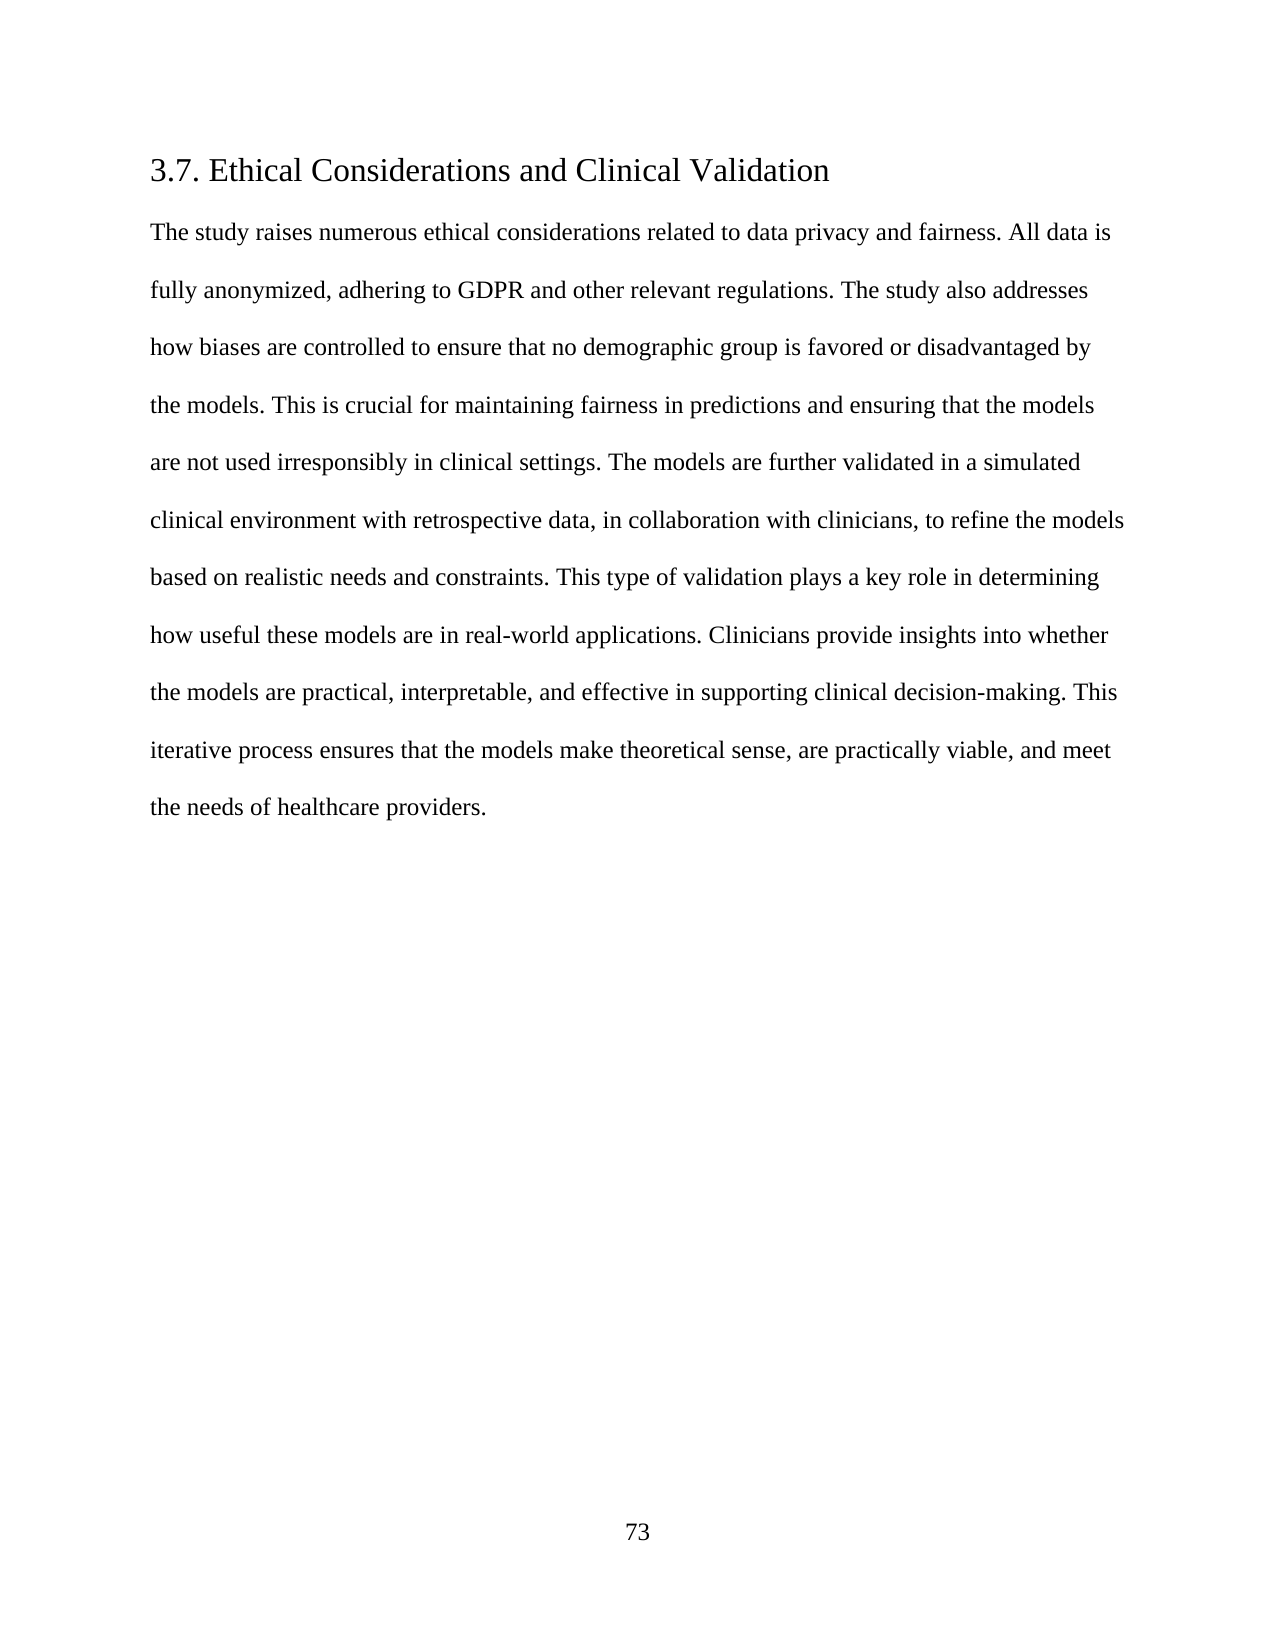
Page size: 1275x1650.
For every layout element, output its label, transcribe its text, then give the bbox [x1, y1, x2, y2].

subtitle 3.7. Ethical Considerations and Clinical Validation [150, 290, 1125, 328]
text The study raises numerous ethical considerations related to data privacy and fairness. All data is fully anonymized, adhering to GDPR and other relevant regulations. The study also addresses how biases are controlled to ensure that no demographic group is favored or disadvantaged by the models. This is crucial for maintaining fairness in predictions and ensuring that the models are not used irresponsibly in clinical settings. The models are further validated in a simulated clinical environment with retrospective data, in collaboration with clinicians, to refine the models based on realistic needs and constraints. This type of validation plays a key role in determining how useful these models are in real-world applications. Clinicians provide insights into whether the models are practical, interpretable, and effective in supporting clinical decision-making. This iterative process ensures that the models make theoretical sense, are practically viable, and meet the needs of healthcare providers. [150, 357, 1125, 961]
